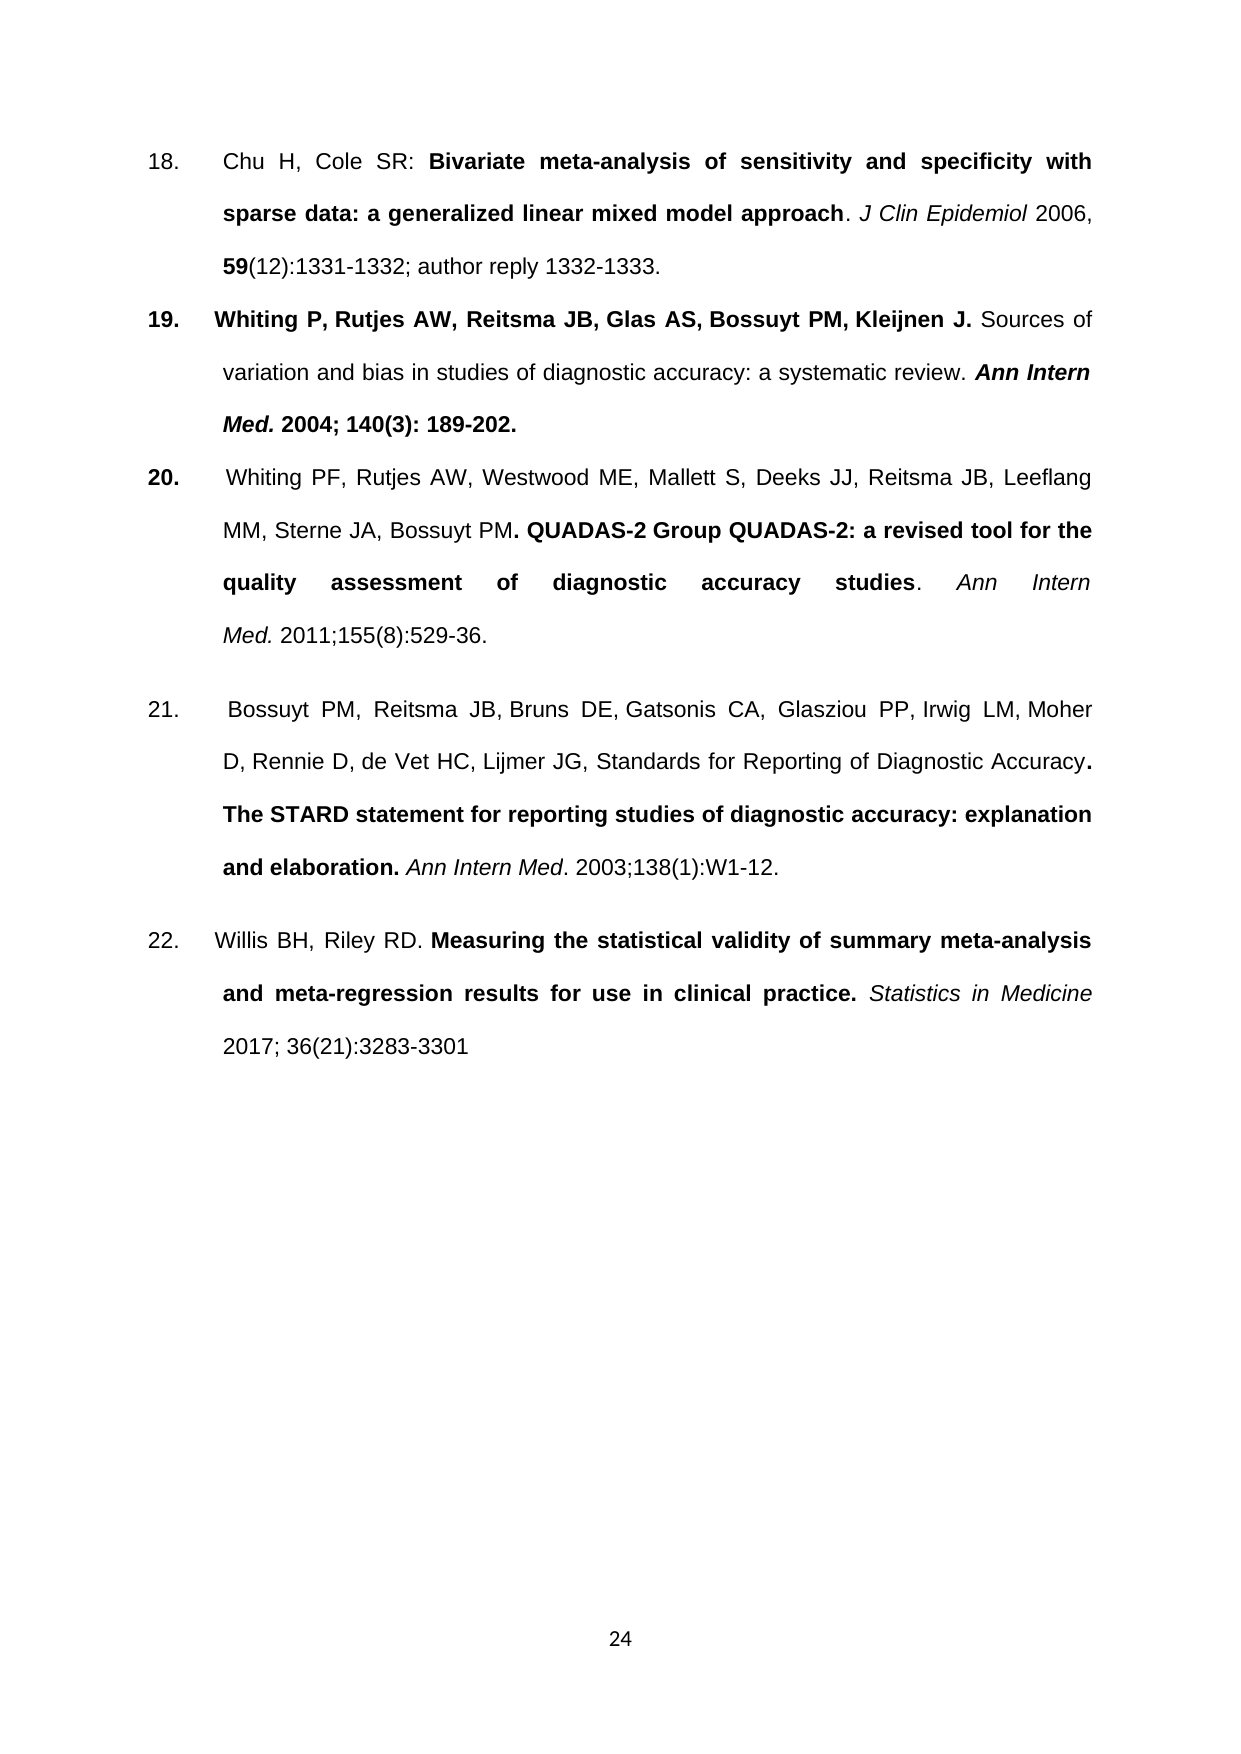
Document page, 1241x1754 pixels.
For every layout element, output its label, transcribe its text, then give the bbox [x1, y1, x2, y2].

text 19. Whiting P, Rutjes AW, Reitsma JB, Glas AS, Bossuyt PM, Kleijnen J. Sources of variation and bias in studies of diagnostic accuracy: a systematic review. Ann Intern Med. 2004; 140(3): 189-202. [148, 306, 1093, 437]
text 18. Chu H, Cole SR: Bivariate meta-analysis of sensitivity and specificity with sparse data: a generalized linear mixed model approach. J Clin Epidemiol 2006, 59(12):1331-1332; author reply 1332-1333. [148, 148, 1093, 279]
text 22. Willis BH, Riley RD. Measuring the statistical validity of summary meta-analysis and meta-regression results for use in clinical practice. Statistics in Medicine 2017; 36(21):3283-3301 [148, 927, 1093, 1059]
text 20. Whiting PF, Rutjes AW, Westwood ME, Mallett S, Deeks JJ, Reitsma JB, Leeflang MM, Sterne JA, Bossuyt PM. QUADAS-2 Group QUADAS-2: a revised tool for the quality assessment of diagnostic accuracy studies. Ann Intern Med. 2011;155(8):529-36. [148, 464, 1093, 648]
text 21. Bossuyt PM, Reitsma JB, Bruns DE, Gatsonis CA, Glasziou PP, Irwig LM, Moher D, Rennie D, de Vet HC, Lijmer JG, Standards for Reporting of Diagnostic Accuracy. The STARD statement for reporting studies of diagnostic accuracy: explanation and elaboration. Ann Intern Med. 2003;138(1):W1-12. [148, 696, 1093, 880]
